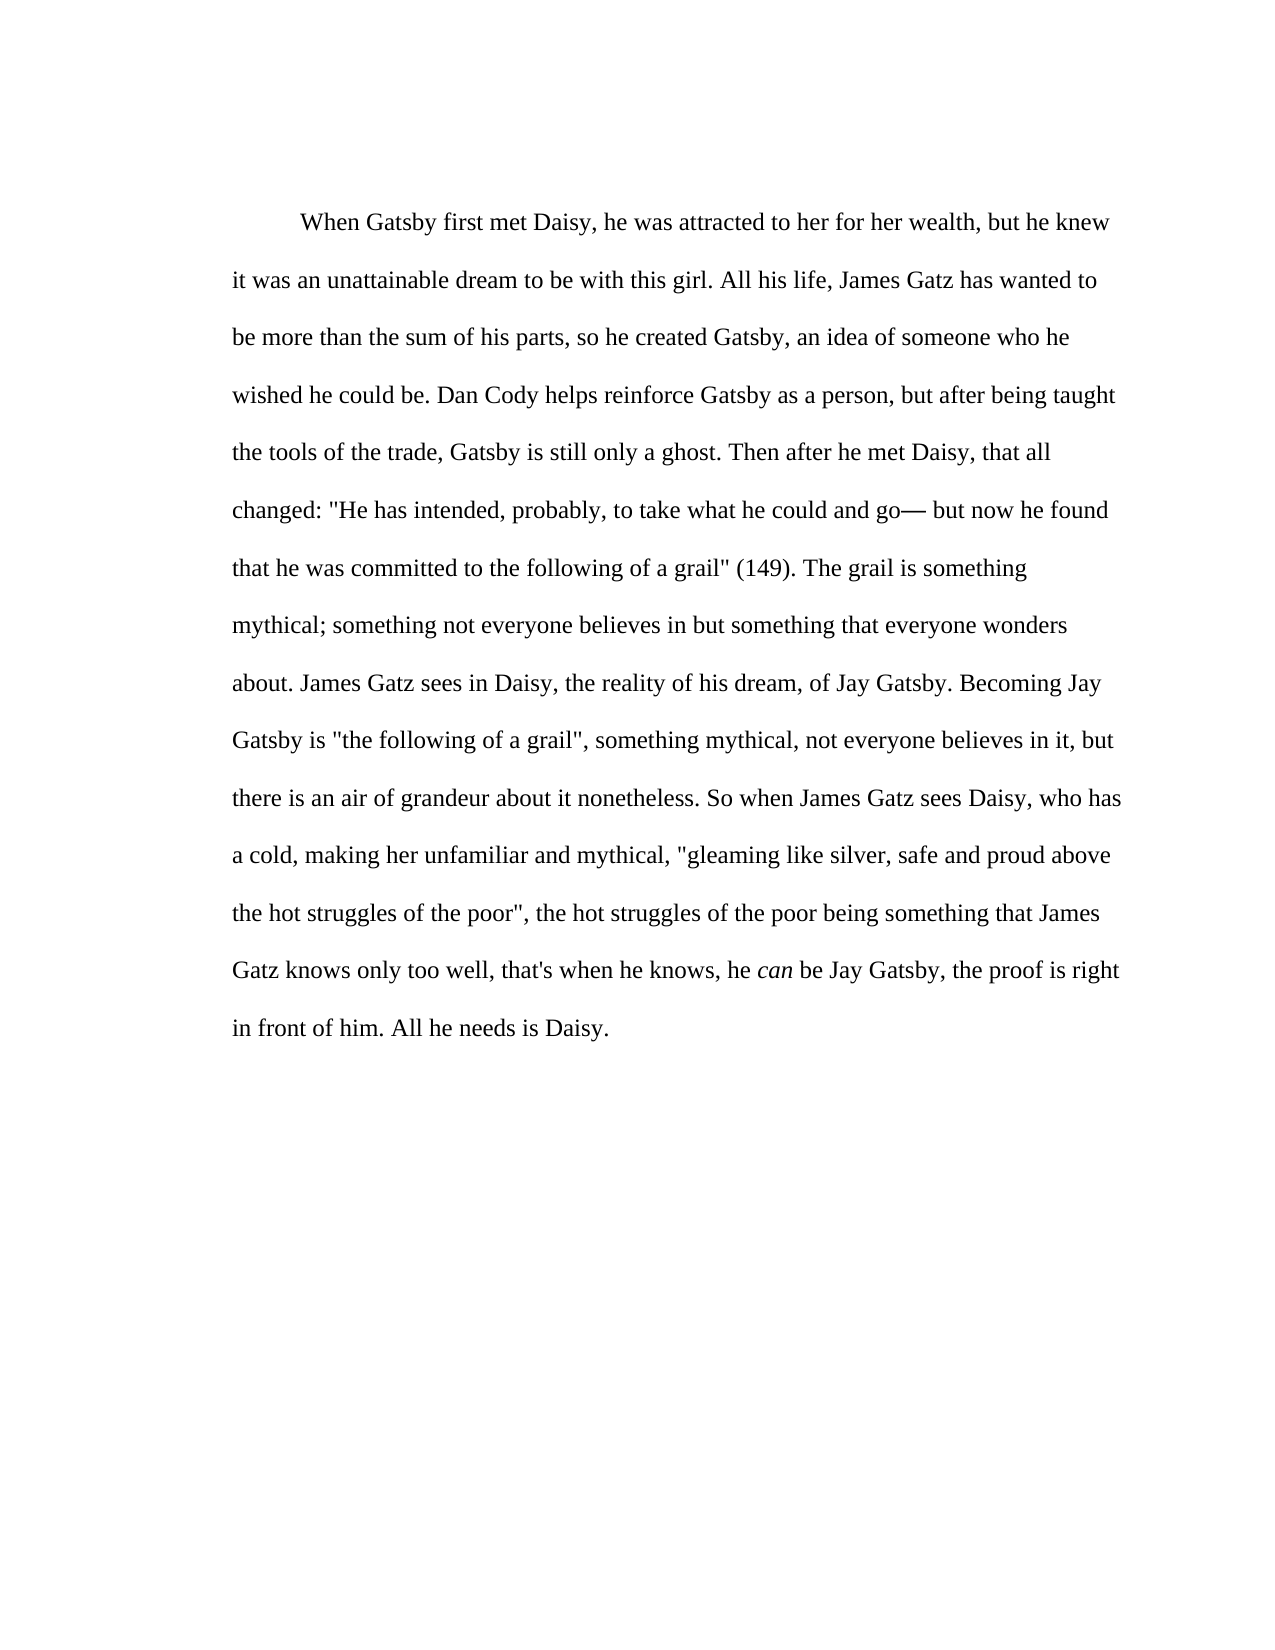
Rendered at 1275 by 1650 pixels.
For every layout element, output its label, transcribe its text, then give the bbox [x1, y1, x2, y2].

text When Gatsby first met Daisy, he was attracted to her for her wealth, but he knew it was an unattainable dream to be with this girl. All his life, James Gatz has wanted to be more than the sum of his parts, so he created Gatsby, an idea of someone who he wished he could be. Dan Cody helps reinforce Gatsby as a person, but after being taught the tools of the trade, Gatsby is still only a ghost. Then after he met Daisy, that all changed: "He has intended, probably, to take what he could and go— but now he found that he was committed to the following of a grail" (149). The grail is something mythical; something not everyone believes in but something that everyone wonders about. James Gatz sees in Daisy, the reality of his dream, of Jay Gatsby. Becoming Jay Gatsby is "the following of a grail", something mythical, not everyone believes in it, but there is an air of grandeur about it nonetheless. So when James Gatz sees Daisy, who has a cold, making her unfamiliar and mythical, "gleaming like silver, safe and proud above the hot struggles of the poor", the hot struggles of the poor being something that James Gatz knows only too well, that's when he knows, he can be Jay Gatsby, the proof is right in front of him. All he needs is Daisy. [232, 207, 1125, 1041]
